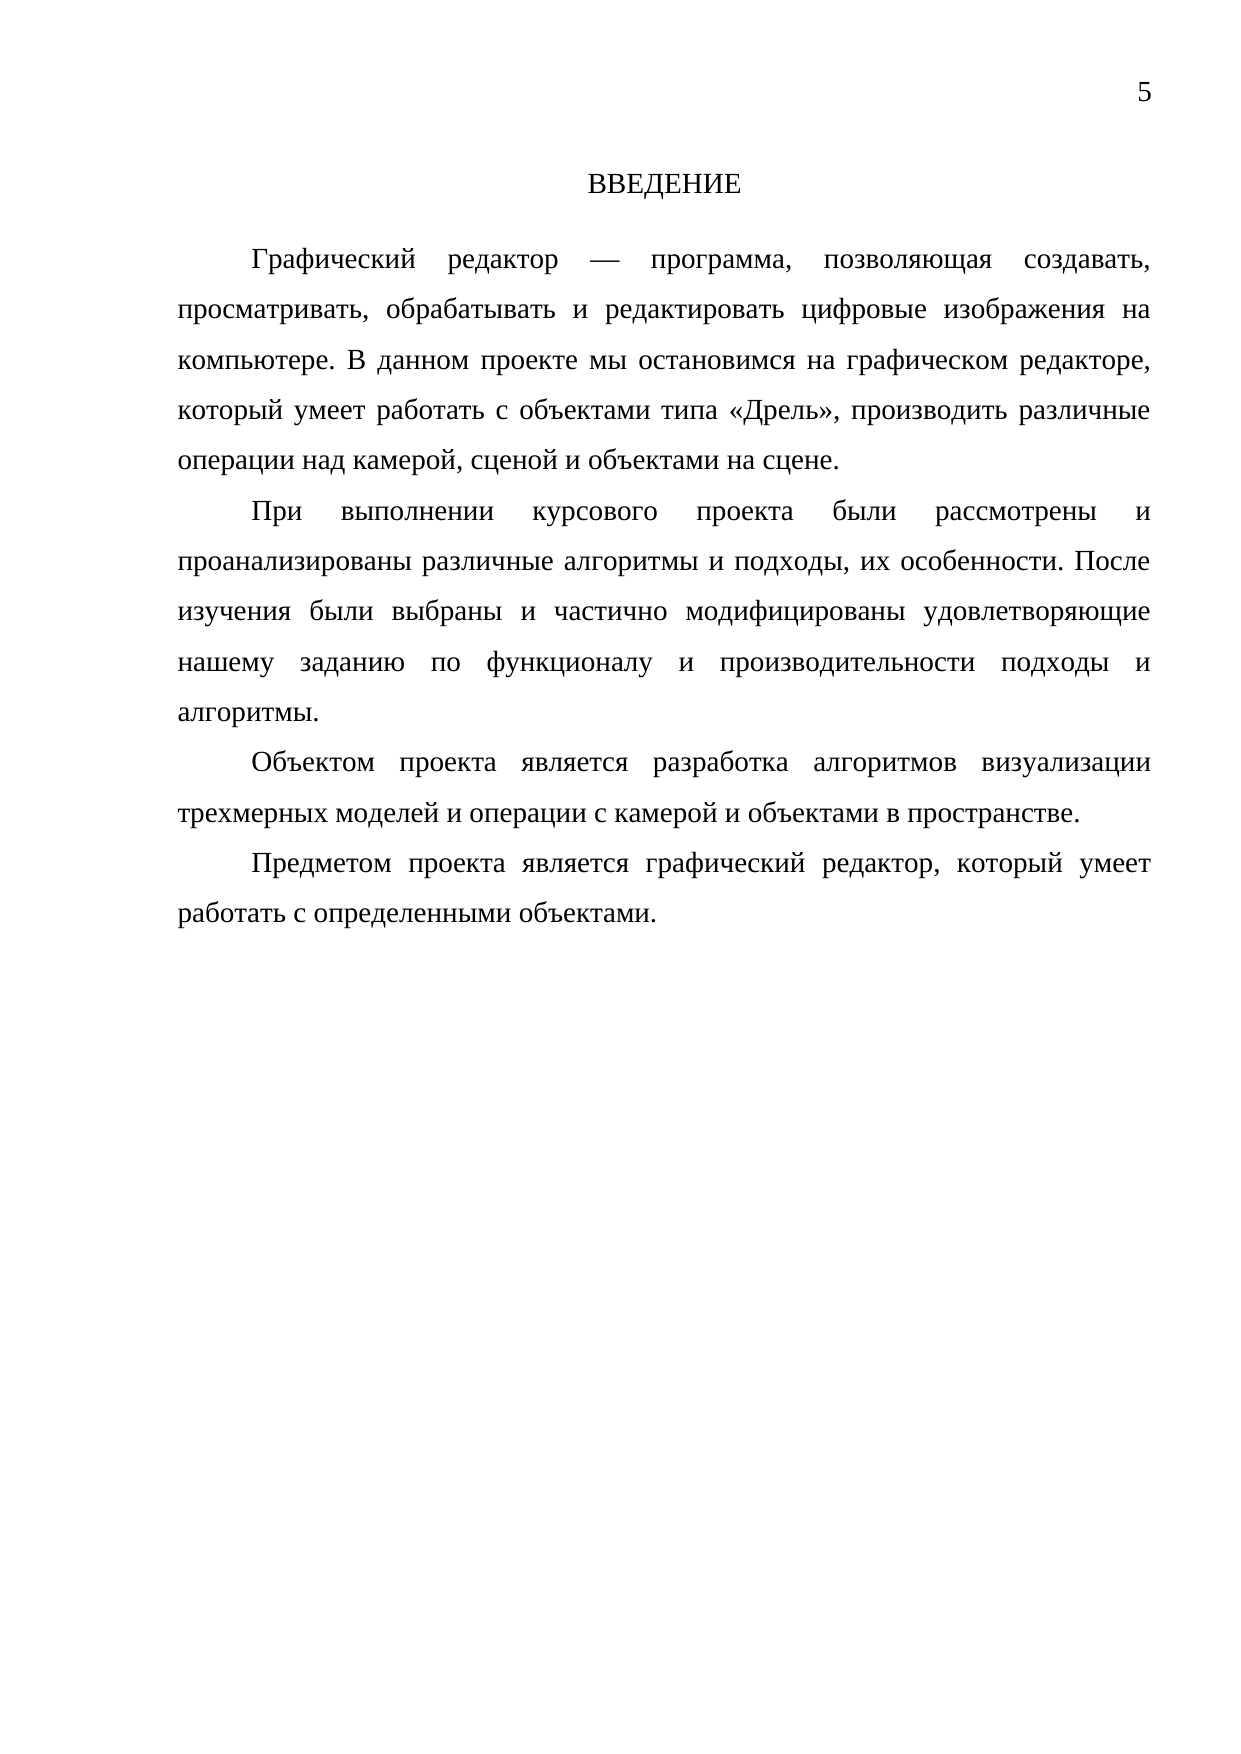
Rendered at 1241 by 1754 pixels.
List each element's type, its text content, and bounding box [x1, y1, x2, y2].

text Графический редактор — программа, позволяющая создавать, просматривать, обрабатывать и редактировать цифровые изображения на компьютере. В данном проекте мы остановимся на графическом редакторе, который умеет работать с объектами типа «Дрель», производить различные операции над камерой, сценой и объектами на сцене. [177, 241, 1152, 476]
text Предметом проекта является графический редактор, который умеет работать с определенными объектами. [177, 845, 1152, 929]
subtitle Введение [177, 166, 1152, 199]
text Объектом проекта является разработка алгоритмов визуализации трехмерных моделей и операции с камерой и объектами в пространстве. [177, 744, 1152, 828]
text При выполнении курсового проекта были рассмотрены и проанализированы различные алгоритмы и подходы, их особенности. После изучения были выбраны и частично модифицированы удовлетворяющие нашему заданию по функционалу и производительности подходы и алгоритмы. [177, 493, 1152, 728]
